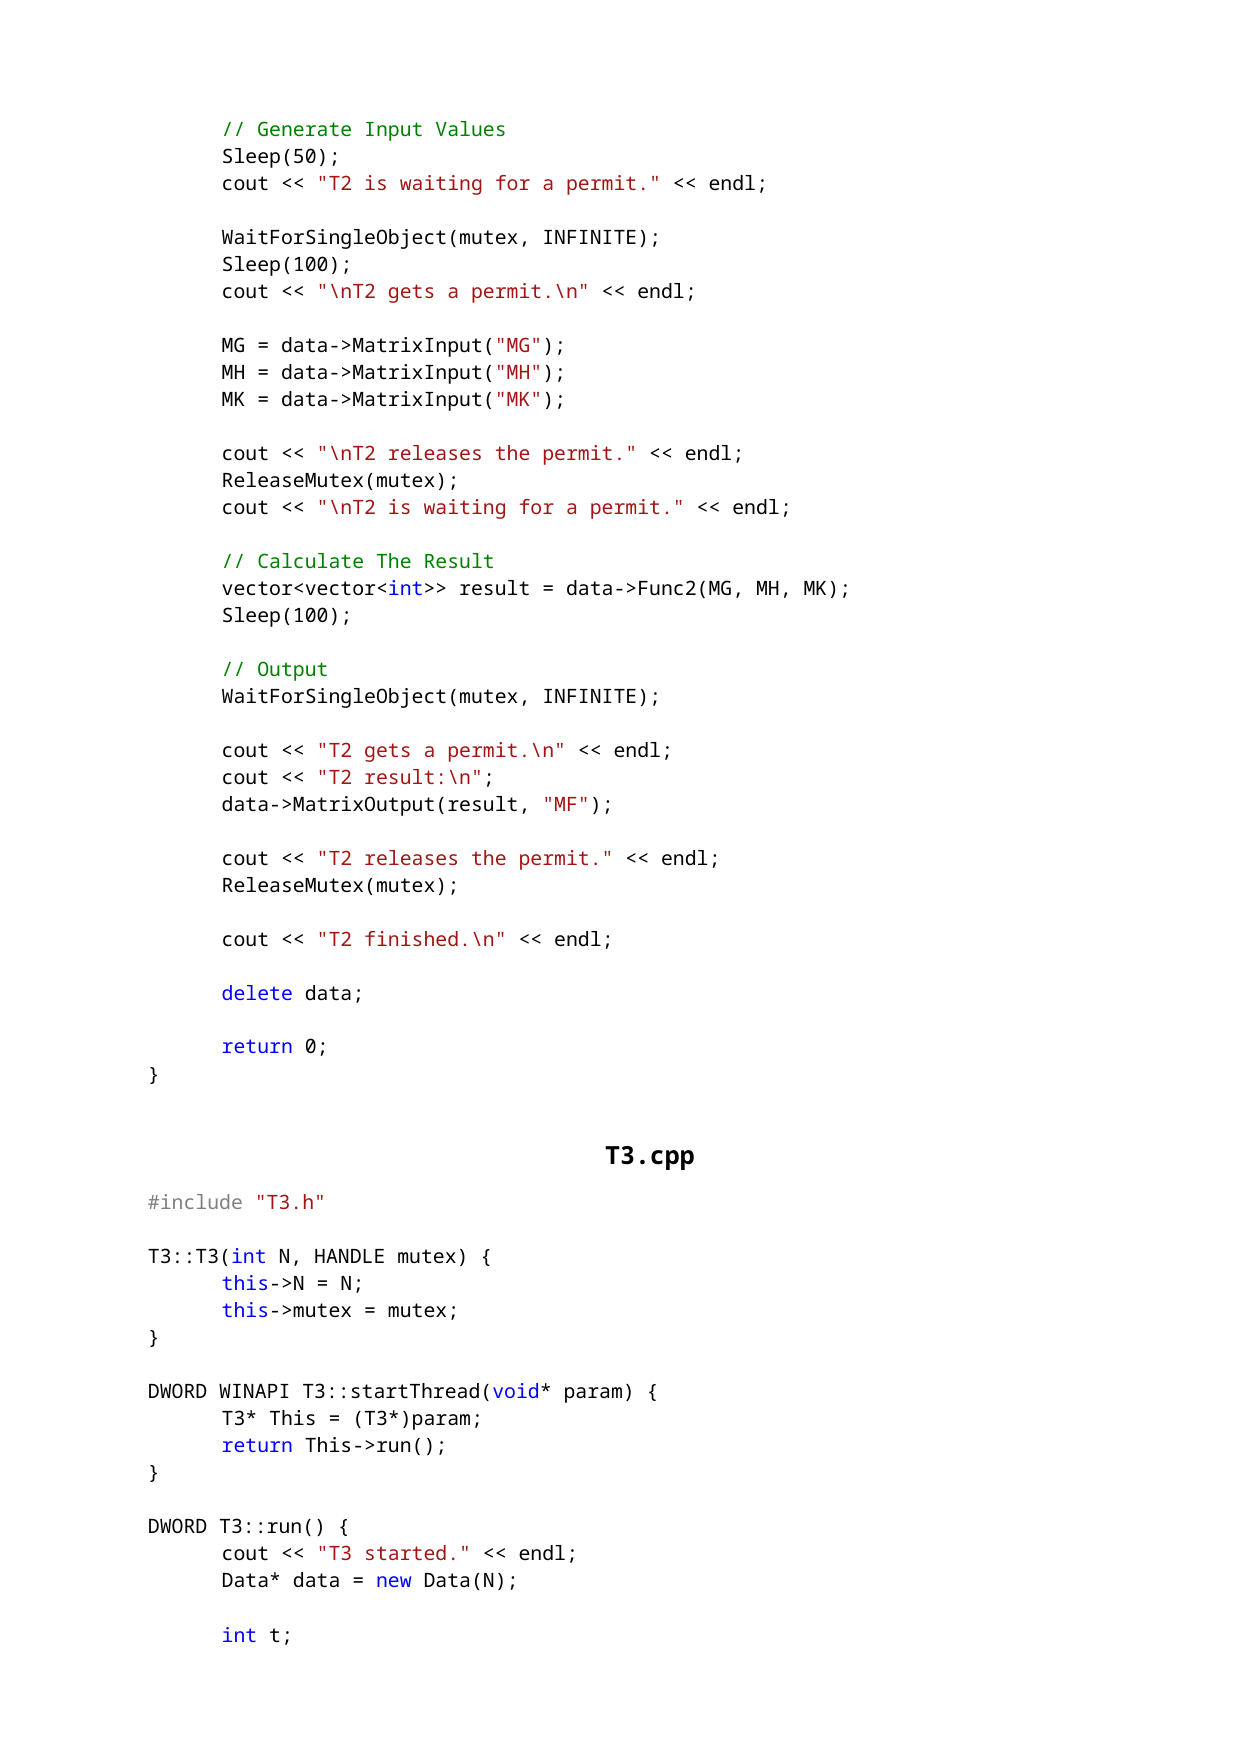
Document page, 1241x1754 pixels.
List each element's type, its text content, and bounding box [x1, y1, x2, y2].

text cout << "T2 releases the permit." << endl; [148, 844, 1152, 871]
text MG = data->MatrixInput("MG"); [148, 331, 1152, 358]
text Sleep(100); [148, 250, 1152, 277]
text cout << "T3 started." << endl; [148, 1539, 1152, 1566]
text // Calculate The Result [148, 547, 1152, 574]
text cout << "\nT2 gets a permit.\n" << endl; [148, 277, 1152, 304]
text return This->run(); [148, 1431, 1152, 1458]
text } [148, 1458, 1152, 1485]
text cout << "\nT2 releases the permit." << endl; [148, 439, 1152, 466]
text T3::T3(int N, HANDLE mutex) { [148, 1242, 1152, 1269]
text Sleep(50); [148, 142, 1152, 169]
text this->mutex = mutex; [148, 1296, 1152, 1323]
text cout << "T2 finished.\n" << endl; [148, 925, 1152, 952]
text WaitForSingleObject(mutex, INFINITE); [148, 223, 1152, 250]
text MK = data->MatrixInput("MK"); [148, 385, 1152, 412]
text return 0; [148, 1033, 1152, 1060]
text cout << "T2 is waiting for a permit." << endl; [148, 169, 1152, 196]
text } [148, 1323, 1152, 1350]
text MH = data->MatrixInput("MH"); [148, 358, 1152, 385]
text T3.cpp [148, 1137, 1152, 1172]
text Data* data = new Data(N); [148, 1566, 1152, 1593]
text } [148, 1060, 1152, 1087]
text WaitForSingleObject(mutex, INFINITE); [148, 682, 1152, 709]
text cout << "T2 result:\n"; [148, 763, 1152, 790]
text cout << "T2 gets a permit.\n" << endl; [148, 736, 1152, 763]
text vector<vector<int>> result = data->Func2(MG, MH, MK); [148, 574, 1152, 601]
text delete data; [148, 979, 1152, 1006]
text #include "T3.h" [148, 1188, 1152, 1215]
text ReleaseMutex(mutex); [148, 466, 1152, 493]
text // Output [148, 655, 1152, 682]
text int t; [148, 1621, 1152, 1648]
text DWORD WINAPI T3::startThread(void* param) { [148, 1377, 1152, 1404]
text T3* This = (T3*)param; [148, 1404, 1152, 1431]
text Sleep(100); [148, 601, 1152, 628]
text cout << "\nT2 is waiting for a permit." << endl; [148, 493, 1152, 520]
text this->N = N; [148, 1269, 1152, 1296]
text // Generate Input Values [148, 116, 1152, 142]
text ReleaseMutex(mutex); [148, 871, 1152, 898]
text DWORD T3::run() { [148, 1512, 1152, 1539]
text data->MatrixOutput(result, "MF"); [148, 790, 1152, 817]
